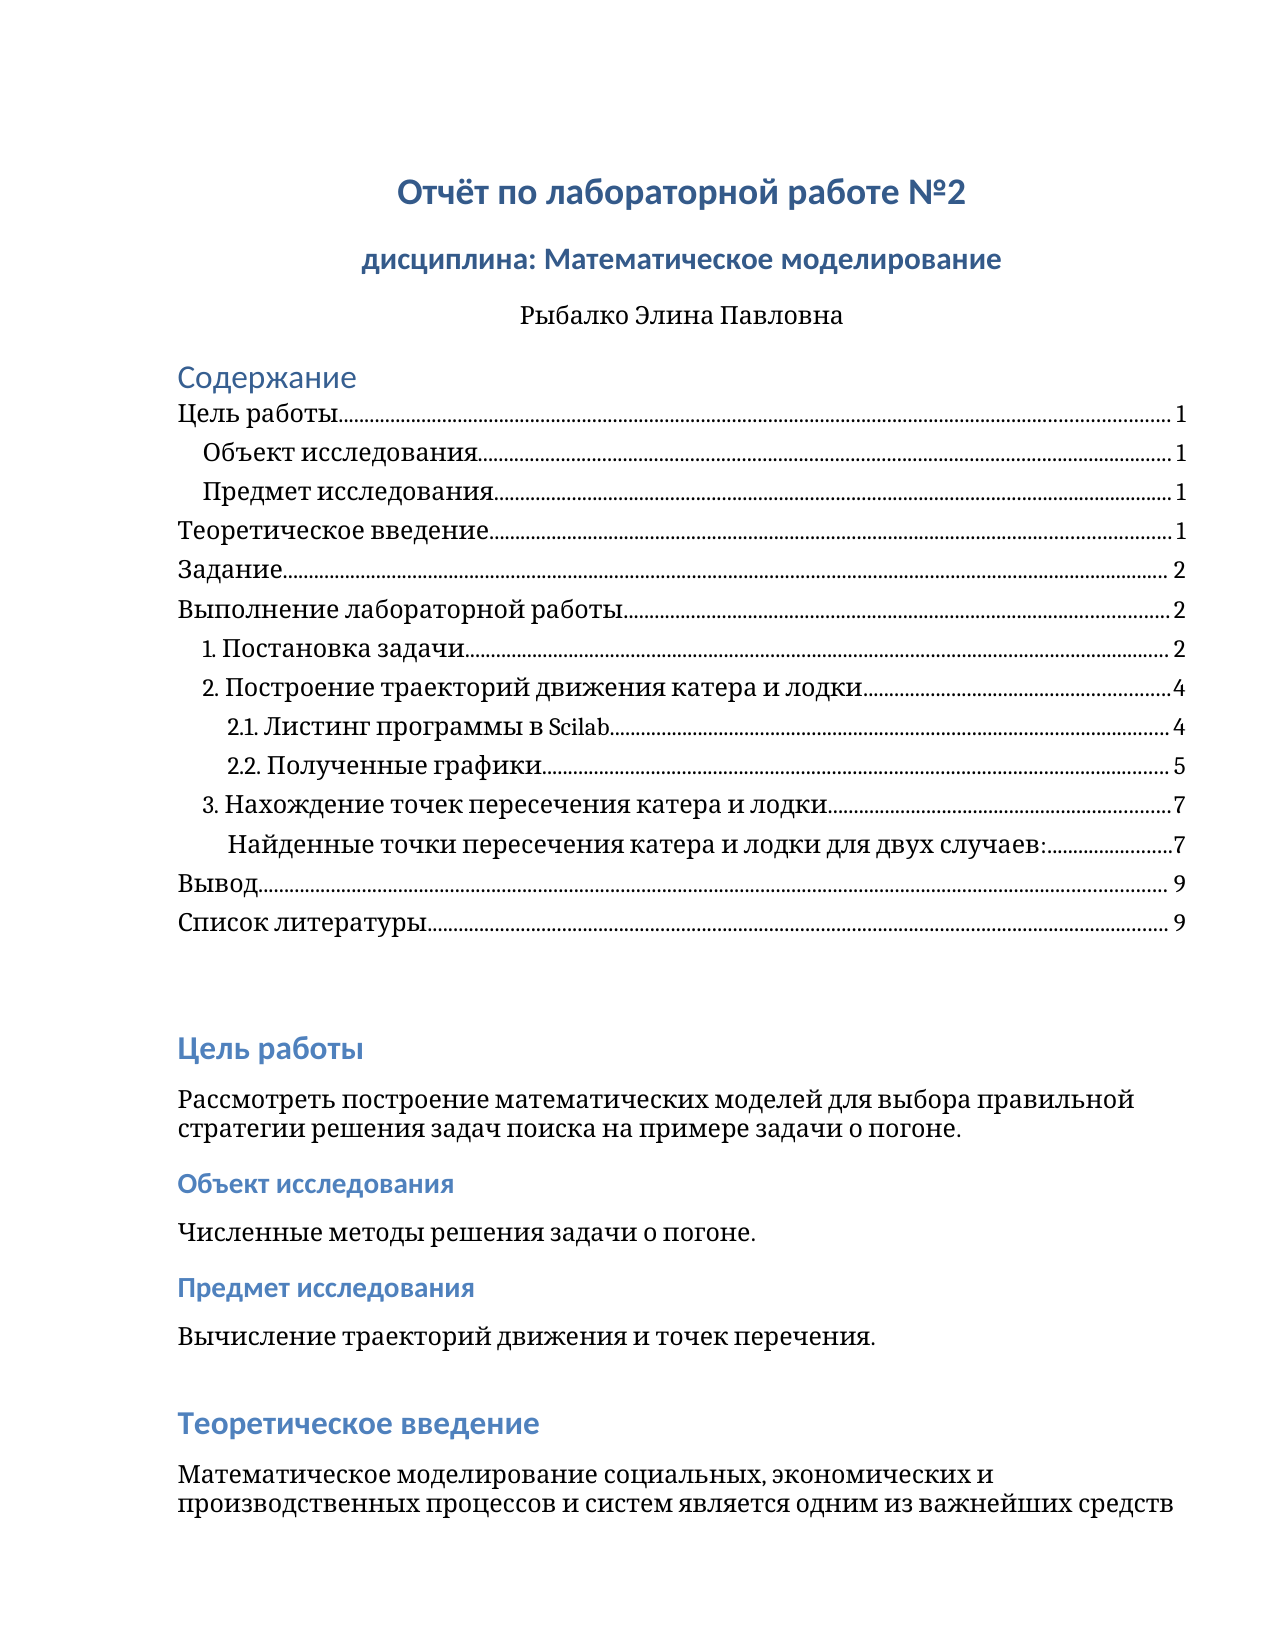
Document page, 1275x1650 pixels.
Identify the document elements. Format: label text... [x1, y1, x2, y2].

subtitle дисциплина: Математическое моделирование [177, 239, 1186, 277]
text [177, 1461, 1186, 1519]
subtitle Цель работы [177, 1027, 1186, 1068]
text Численные методы решения задачи о погоне. [177, 1219, 1186, 1248]
text Рассмотреть построение математических моделей для выбора правильной стратегии решения задач поиска на примере задачи о погоне. [177, 1086, 1186, 1144]
text Рыбалко Элина Павловна [177, 302, 1186, 331]
subtitle Предмет исследования [177, 1269, 1186, 1304]
title Отчёт по лабораторной работе №2 [177, 168, 1186, 214]
subtitle Объект исследования [177, 1165, 1186, 1200]
subtitle Теоретическое введение [177, 1402, 1186, 1442]
text Вычисление траекторий движения и точек перечения. [177, 1323, 1186, 1352]
